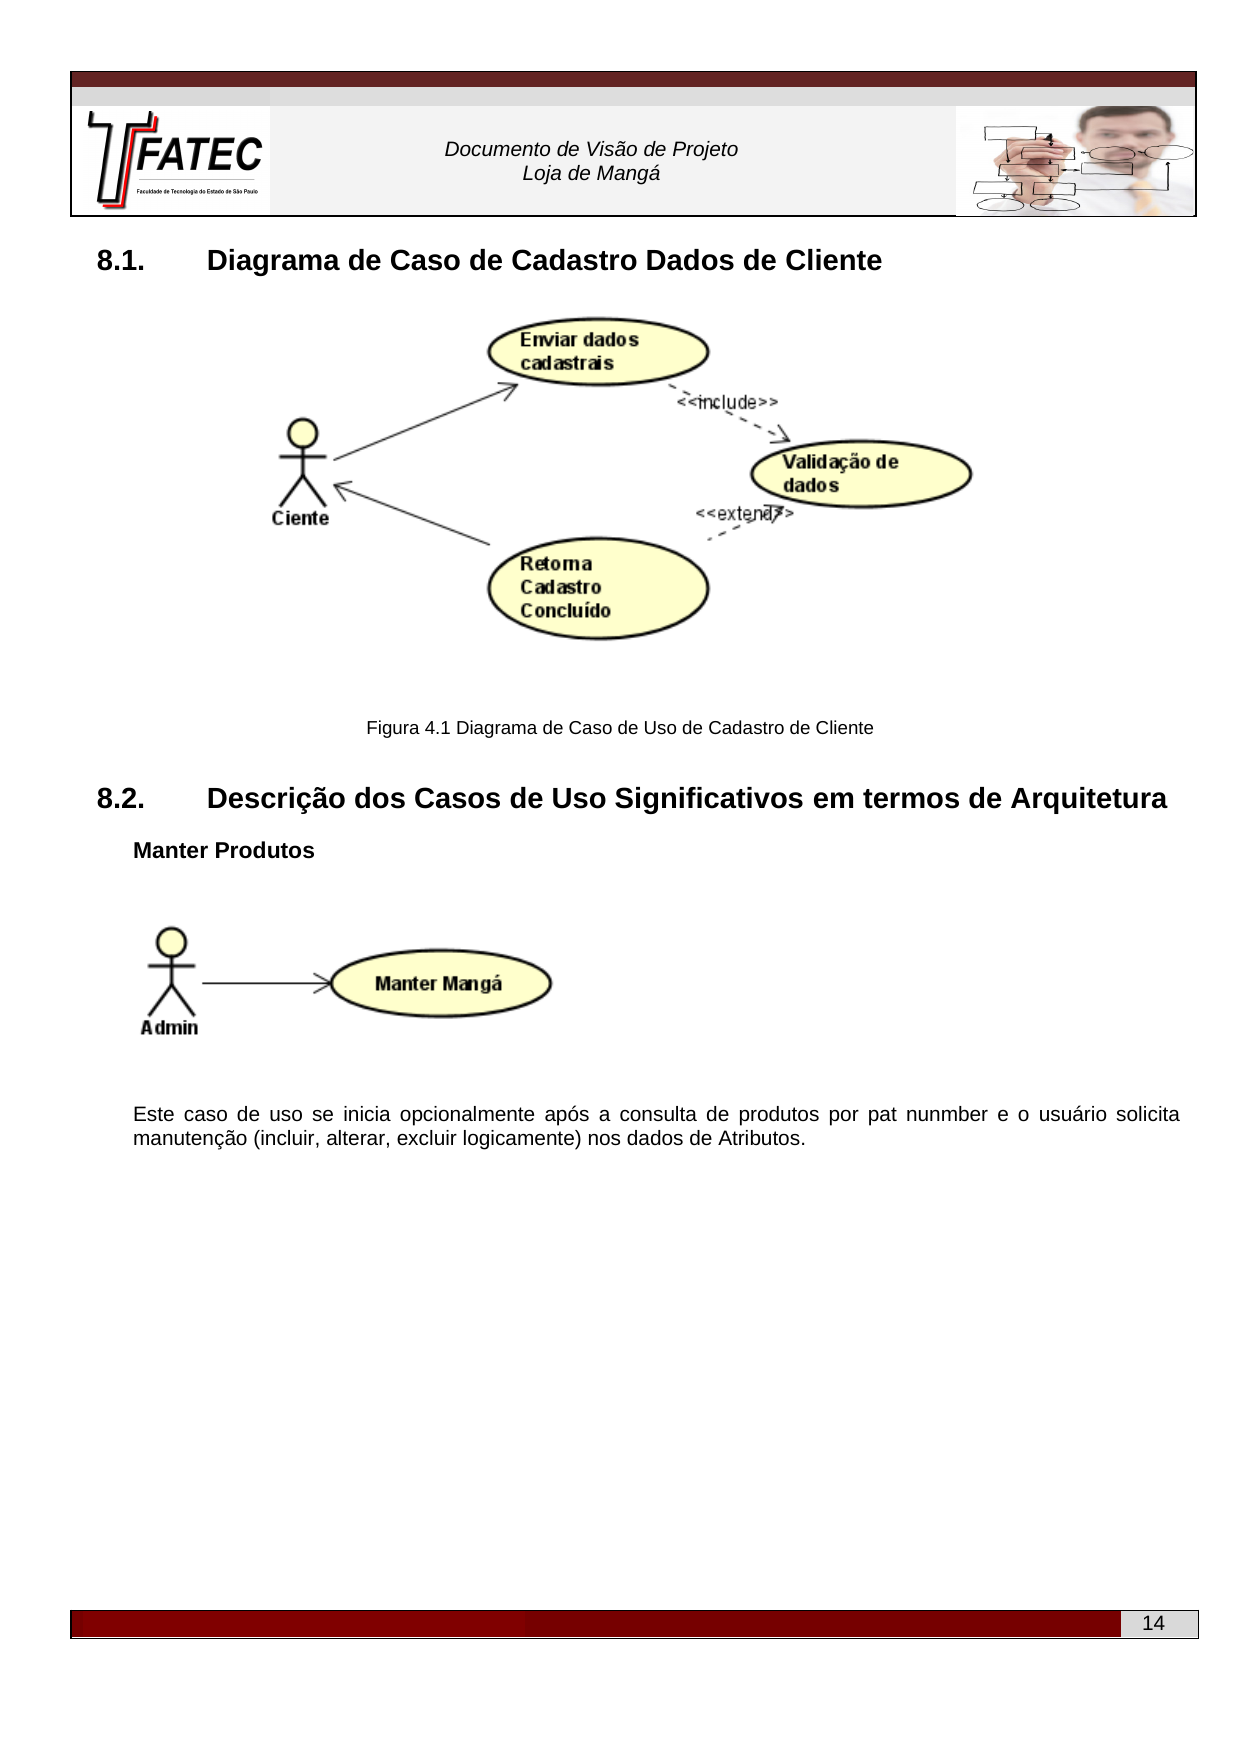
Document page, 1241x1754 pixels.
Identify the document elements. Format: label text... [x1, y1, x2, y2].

text Figura 4.1 Diagrama de Caso de Uso de Cadastro de Cliente [59, 717, 1181, 738]
picture [232, 298, 1008, 696]
picture [132, 901, 569, 1063]
text Diagrama de Caso de Cadastro Dados de Cliente [97, 243, 1181, 277]
picture [82, 110, 270, 213]
text Este caso de uso se inicia opcionalmente após a consulta de produtos por pat nunmber e o usuário solicita manutenção (incluir, alterar, excluir logicamente) nos dados de Atributos. [133, 1102, 1181, 1149]
text Manter Produtos [97, 837, 1181, 863]
text Descrição dos Casos de Uso Significativos em termos de Arquitetura [97, 781, 1181, 815]
picture [956, 106, 1194, 216]
